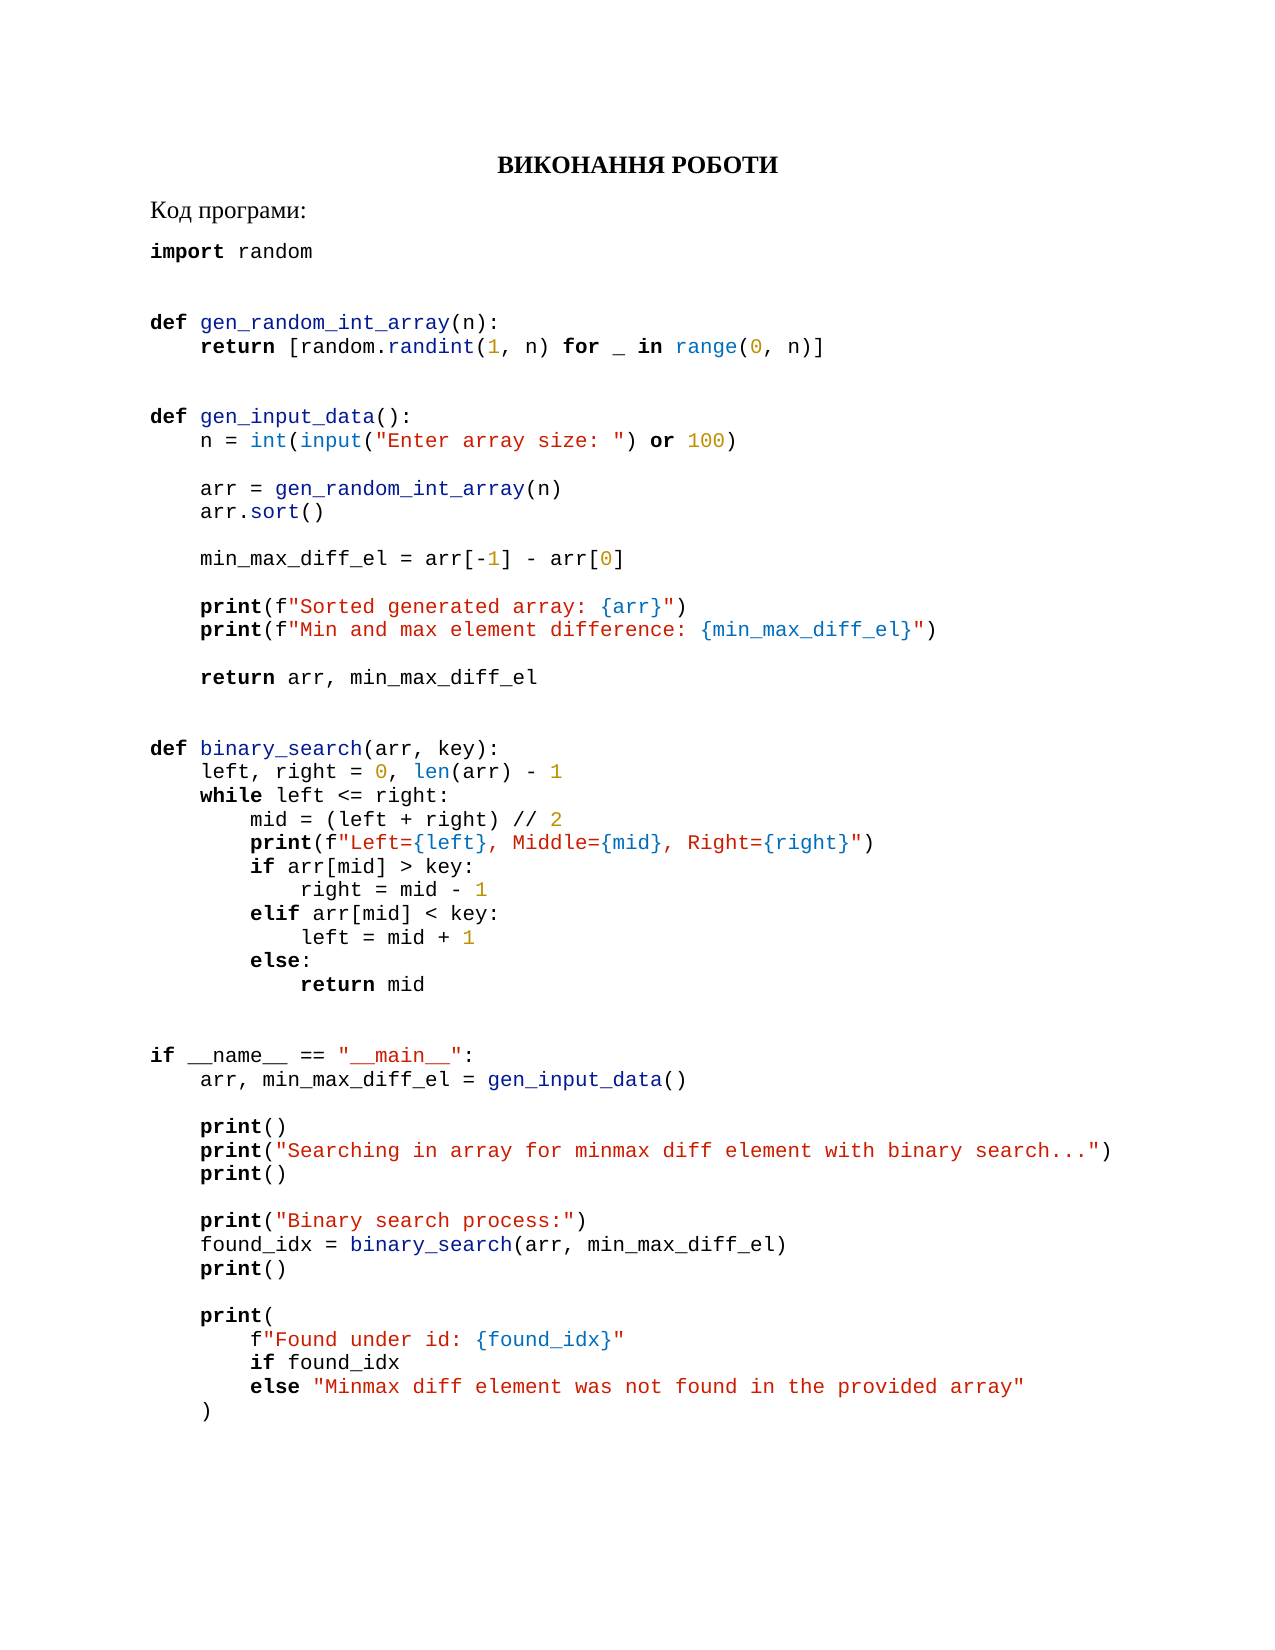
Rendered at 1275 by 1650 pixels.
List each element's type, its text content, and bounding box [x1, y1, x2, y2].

text print(f"Left={left}, Middle={mid}, Right={right}") [150, 832, 1125, 856]
text left, right = 0, len(arr) - 1 [150, 761, 1125, 785]
text Код програми: [150, 196, 1125, 224]
text arr, min_max_diff_el = gen_input_data() [150, 1069, 1125, 1092]
text print(f"Sorted generated array: {arr}") [150, 596, 1125, 619]
text ВИКОНАННЯ РОБОТИ [150, 150, 1125, 179]
text import random [150, 241, 1125, 265]
text print() [150, 1258, 1125, 1281]
text if __name__ == "__main__": [150, 1045, 1125, 1069]
text f"Found under id: {found_idx}" [150, 1329, 1125, 1352]
text arr = gen_random_int_array(n) [150, 477, 1125, 501]
text if found_idx [150, 1352, 1125, 1376]
text found_idx = binary_search(arr, min_max_diff_el) [150, 1234, 1125, 1258]
text right = mid - 1 [150, 879, 1125, 903]
text arr.sort() [150, 501, 1125, 525]
text return [random.randint(1, n) for _ in range(0, n)] [150, 336, 1125, 359]
text print("Searching in array for minmax diff element with binary search...") [150, 1139, 1125, 1163]
text else: [150, 950, 1125, 974]
text ) [150, 1400, 1125, 1423]
text if arr[mid] > key: [150, 856, 1125, 879]
text print(f"Min and max element difference: {min_max_diff_el}") [150, 619, 1125, 643]
text return arr, min_max_diff_el [150, 667, 1125, 690]
text print("Binary search process:") [150, 1211, 1125, 1234]
text min_max_diff_el = arr[-1] - arr[0] [150, 548, 1125, 572]
text else "Minmax diff element was not found in the provided array" [150, 1376, 1125, 1400]
text def gen_input_data(): [150, 407, 1125, 430]
text left = mid + 1 [150, 927, 1125, 950]
text return mid [150, 974, 1125, 998]
text def gen_random_int_array(n): [150, 312, 1125, 336]
text print() [150, 1163, 1125, 1187]
text print( [150, 1305, 1125, 1329]
text def binary_search(arr, key): [150, 738, 1125, 761]
text n = int(input("Enter array size: ") or 100) [150, 430, 1125, 454]
text while left <= right: [150, 785, 1125, 808]
text elif arr[mid] < key: [150, 903, 1125, 927]
text mid = (left + right) // 2 [150, 808, 1125, 832]
text print() [150, 1116, 1125, 1139]
